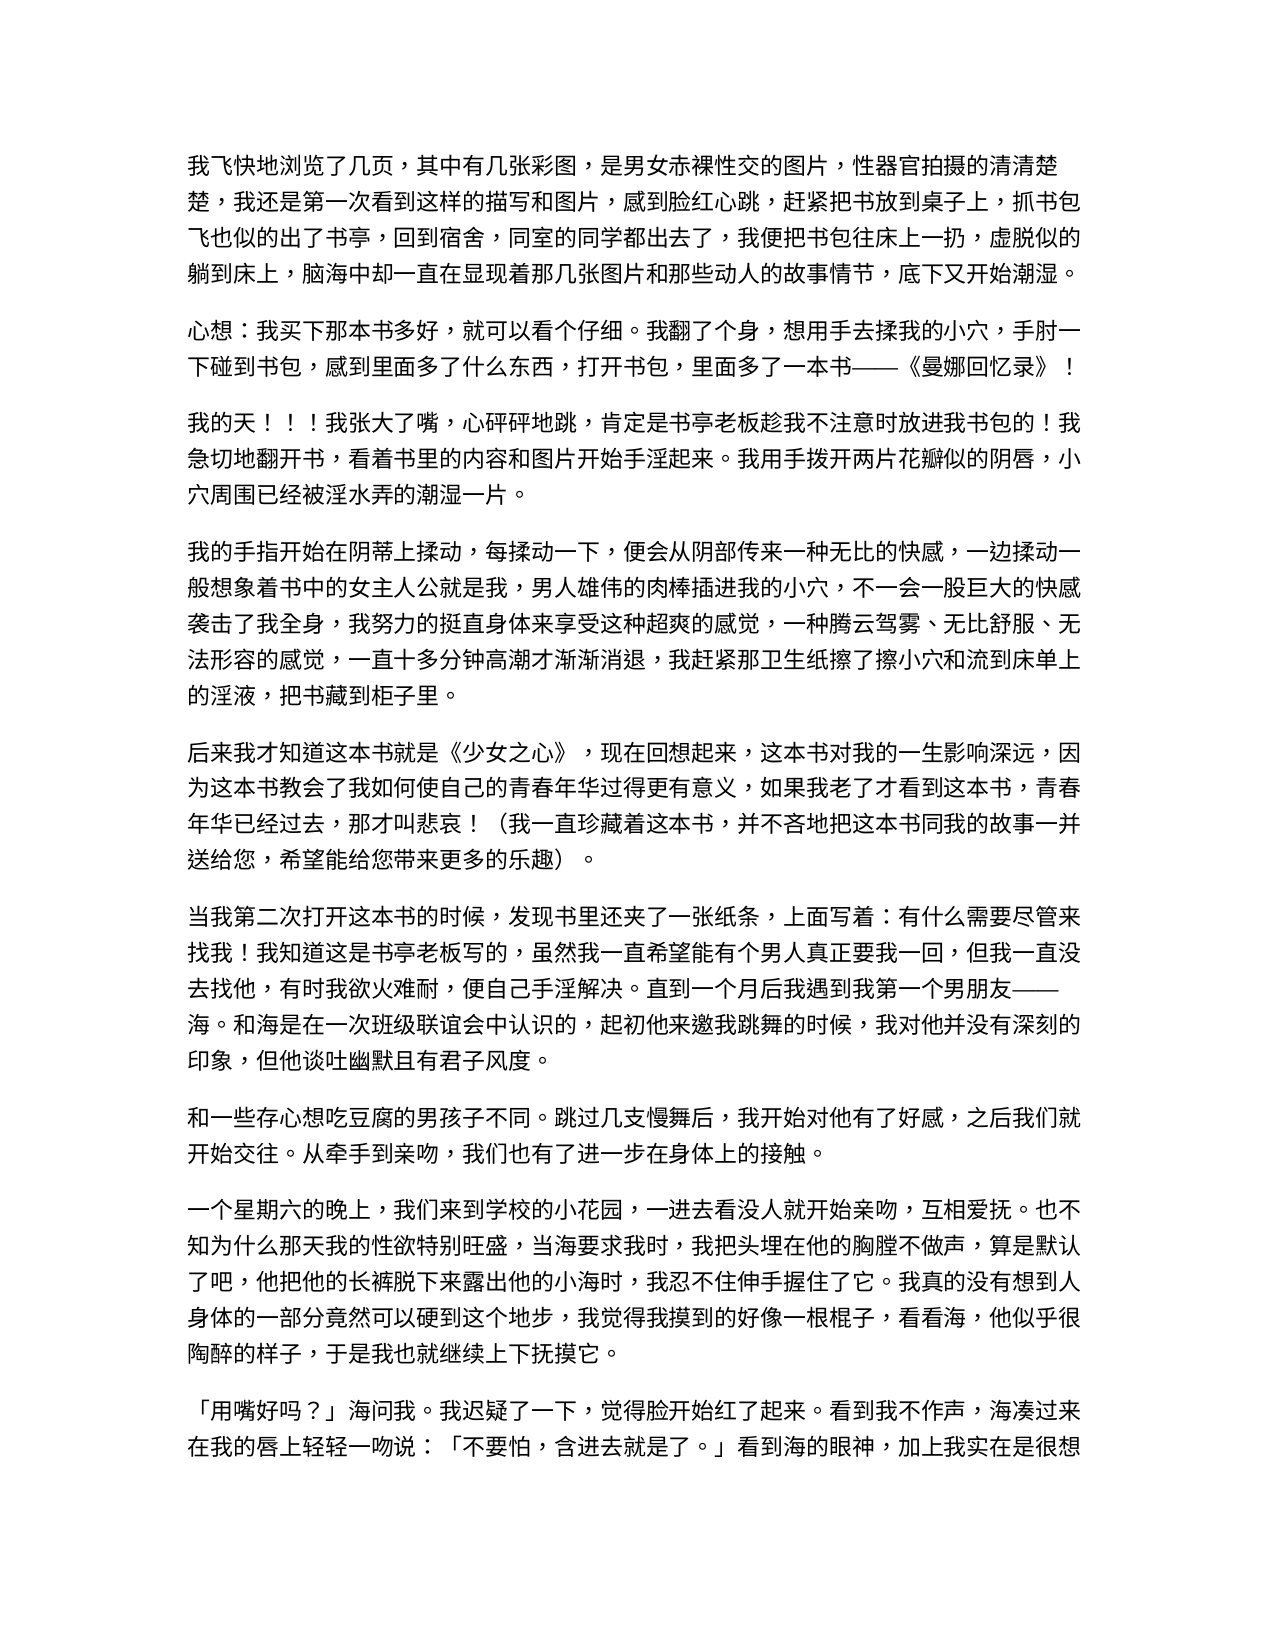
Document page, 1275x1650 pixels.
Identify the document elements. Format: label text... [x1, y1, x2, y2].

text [187, 1395, 1087, 1462]
text 一个星期六的晚上，我们来到学校的小花园，一进去看没人就开始亲吻，互相爱抚。也不知为什么那天我的性欲特别旺盛，当海要求我时，我把头埋在他的胸膛不做声，算是默认了吧，他把他的长裤脱下来露出他的小海时，我忍不住伸手握住了它。我真的没有想到人身体的一部分竟然可以硬到这个地步，我觉得我摸到的好像一根棍子，看看海，他似乎很陶醉的样子，于是我也就继续上下抚摸它。 [187, 1194, 1087, 1369]
text 心想：我买下那本书多好，就可以看个仔细。我翻了个身，想用手去揉我的小穴，手肘一下碰到书包，感到里面多了什么东西，打开书包，里面多了一本书——《曼娜回忆录》！ [187, 314, 1087, 382]
text 和一些存心想吃豆腐的男孩子不同。跳过几支慢舞后，我开始对他有了好感，之后我们就开始交往。从牵手到亲吻，我们也有了进一步在身体上的接触。 [187, 1102, 1087, 1169]
text 我的手指开始在阴蒂上揉动，每揉动一下，便会从阴部传来一种无比的快感，一边揉动一般想象着书中的女主人公就是我，男人雄伟的肉棒插进我的小穴，不一会一股巨大的快感袭击了我全身，我努力的挺直身体来享受这种超爽的感觉，一种腾云驾雾、无比舒服、无法形容的感觉，一直十多分钟高潮才渐渐消退，我赶紧那卫生纸擦了擦小穴和流到床单上的淫液，把书藏到柜子里。 [187, 536, 1087, 711]
text 我飞快地浏览了几页，其中有几张彩图，是男女赤裸性交的图片，性器官拍摄的清清楚楚，我还是第一次看到这样的描写和图片，感到脸红心跳，赶紧把书放到桌子上，抓书包飞也似的出了书亭，回到宿舍，同室的同学都出去了，我便把书包往床上一扔，虚脱似的躺到床上，脑海中却一直在显现着那几张图片和那些动人的故事情节，底下又开始潮湿。 [187, 150, 1087, 289]
text 我的天！！！我张大了嘴，心砰砰地跳，肯定是书亭老板趁我不注意时放进我书包的！我急切地翻开书，看着书里的内容和图片开始手淫起来。我用手拨开两片花瓣似的阴唇，小穴周围已经被淫水弄的潮湿一片。 [187, 407, 1087, 510]
text 后来我才知道这本书就是《少女之心》，现在回想起来，这本书对我的一生影响深远，因为这本书教会了我如何使自己的青春年华过得更有意义，如果我老了才看到这本书，青春年华已经过去，那才叫悲哀！（我一直珍藏着这本书，并不吝地把这本书同我的故事一并送给您，希望能给您带来更多的乐趣）。 [187, 736, 1087, 876]
text 当我第二次打开这本书的时候，发现书里还夹了一张纸条，上面写着：有什么需要尽管来找我！我知道这是书亭老板写的，虽然我一直希望能有个男人真正要我一回，但我一直没去找他，有时我欲火难耐，便自己手淫解决。直到一个月后我遇到我第一个男朋友——海。和海是在一次班级联谊会中认识的，起初他来邀我跳舞的时候，我对他并没有深刻的印象，但他谈吐幽默且有君子风度。 [187, 901, 1087, 1076]
